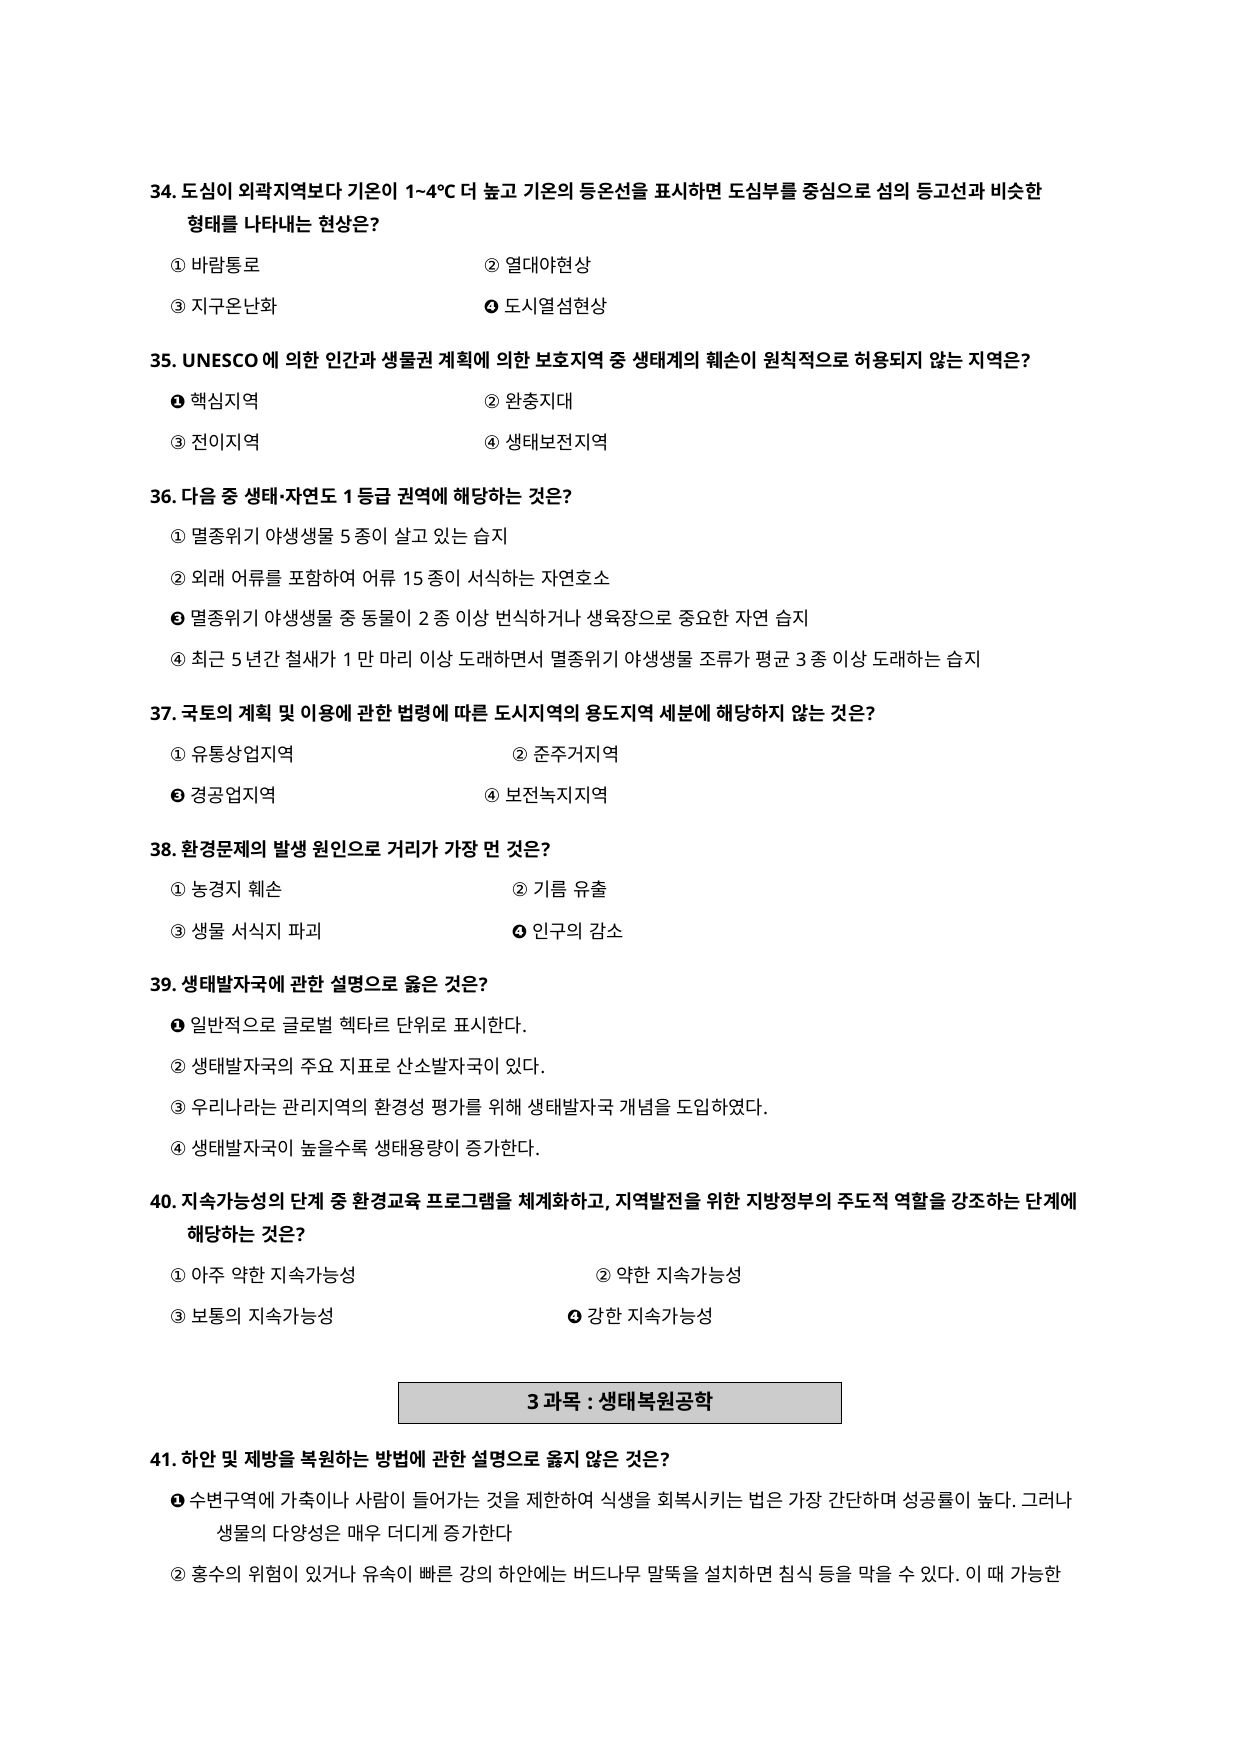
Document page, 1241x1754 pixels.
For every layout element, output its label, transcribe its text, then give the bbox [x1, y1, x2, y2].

text ③ 전이지역 ④ 생태보전지역 [150, 428, 1090, 455]
text ② 생태발자국의 주요 지표로 산소발자국이 있다. [150, 1052, 1090, 1079]
text ① 농경지 훼손 ② 기름 유출 [150, 875, 1090, 902]
text 34. 도심이 외곽지역보다 기온이 1~4℃ 더 높고 기온의 등온선을 표시하면 도심부를 중심으로 섬의 등고선과 비슷한 형태를 나타내는 현상은? [150, 177, 1090, 237]
text ❶ 일반적으로 글로벌 헥타르 단위로 표시한다. [150, 1011, 1090, 1038]
text ④ 생태발자국이 높을수록 생태용량이 증가한다. [150, 1134, 1090, 1161]
text ③ 보통의 지속가능성 ❹ 강한 지속가능성 [150, 1302, 1090, 1329]
text 40. 지속가능성의 단계 중 환경교육 프로그램을 체계화하고, 지역발전을 위한 지방정부의 주도적 역할을 강조하는 단계에 해당하는 것은? [150, 1187, 1090, 1247]
text ① 아주 약한 지속가능성 ② 약한 지속가능성 [150, 1261, 1090, 1288]
text ❶수변구역에 가축이나 사람이 들어가는 것을 제한하여 식생을 회복시키는 법은 가장 간단하며 성공률이 높다. 그러나 생물의 다양성은 매우 더디게 증가한다 [150, 1486, 1090, 1545]
text 38. 환경문제의 발생 원인으로 거리가 가장 먼 것은? [150, 834, 1090, 861]
text ❸ 경공업지역 ④ 보전녹지지역 [150, 781, 1090, 808]
text ② 외래 어류를 포함하여 어류 15종이 서식하는 자연호소 [150, 563, 1090, 590]
text ③ 우리나라는 관리지역의 환경성 평가를 위해 생태발자국 개념을 도입하였다. [150, 1093, 1090, 1120]
text 37. 국토의 계획 및 이용에 관한 법령에 따른 도시지역의 용도지역 세분에 해당하지 않는 것은? [150, 698, 1090, 726]
text ❸ 멸종위기 야생생물 중 동물이 2종 이상 번식하거나 생육장으로 중요한 자연 습지 [150, 604, 1090, 631]
text ③ 생물 서식지 파괴 ❹ 인구의 감소 [150, 916, 1090, 943]
text 41. 하안 및 제방을 복원하는 방법에 관한 설명으로 옳지 않은 것은? [150, 1445, 1090, 1472]
text 39. 생태발자국에 관한 설명으로 옳은 것은? [150, 970, 1090, 997]
text ① 멸종위기 야생생물 5종이 살고 있는 습지 [150, 522, 1090, 549]
text ④ 최근 5년간 철새가 1만 마리 이상 도래하면서 멸종위기 야생생물 조류가 평균 3종 이상 도래하는 습지 [150, 645, 1090, 672]
text ❶ 핵심지역 ② 완충지대 [150, 386, 1090, 414]
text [150, 1559, 1090, 1586]
text 35. UNESCO에 의한 인간과 생물권 계획에 의한 보호지역 중 생태계의 훼손이 원칙적으로 허용되지 않는 지역은? [150, 346, 1090, 373]
table_header 3과목 : 생태복원공학 [399, 1383, 841, 1423]
text ① 유통상업지역 ② 준주거지역 [150, 739, 1090, 767]
text 36. 다음 중 생태∙자연도 1등급 권역에 해당하는 것은? [150, 481, 1090, 508]
text ③ 지구온난화 ❹ 도시열섬현상 [150, 292, 1090, 319]
text ① 바람통로 ② 열대야현상 [150, 251, 1090, 278]
